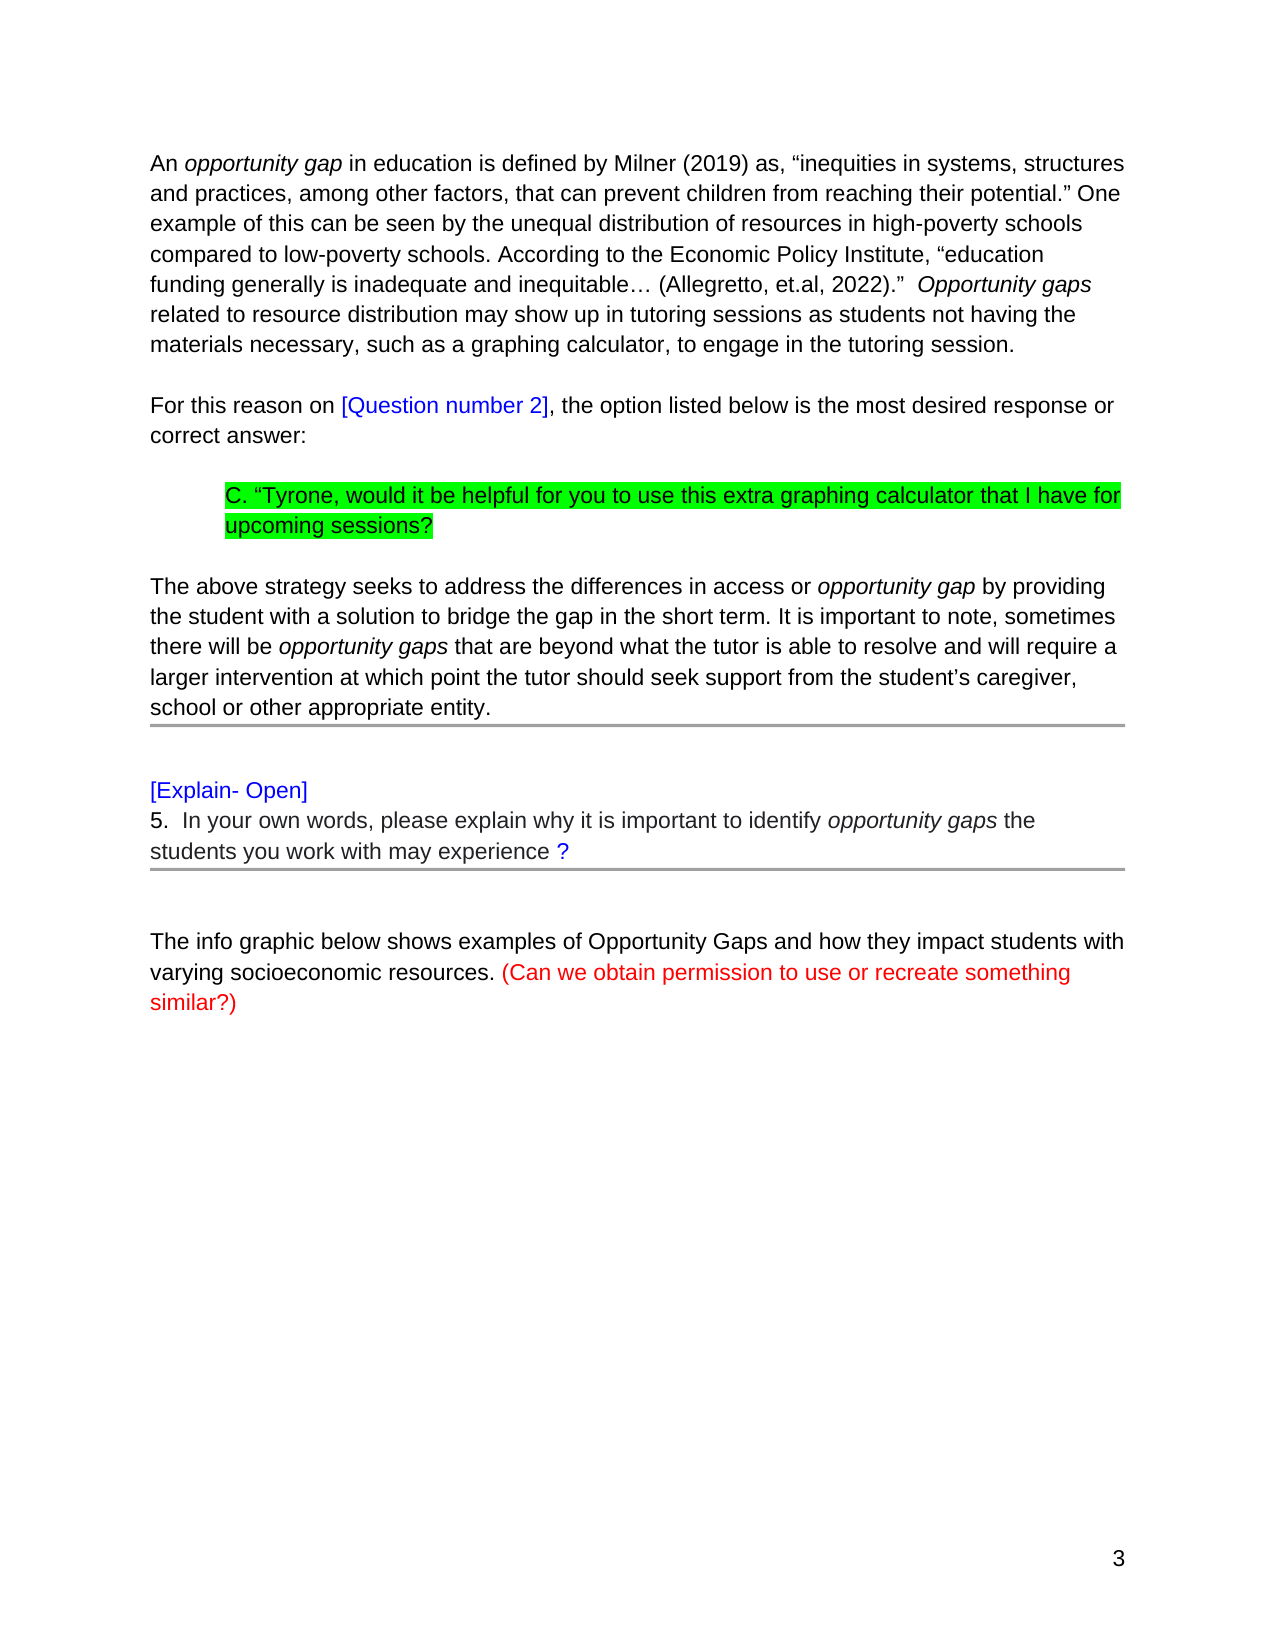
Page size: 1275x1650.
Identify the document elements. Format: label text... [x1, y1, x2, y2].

text C. “Tyrone, would it be helpful for you to use this extra graphing calculator that I have for upcoming sessions? [225, 482, 1125, 539]
text 5. In your own words, please explain why it is important to identify opportunity gaps the students you work with may experience ? [150, 807, 1125, 864]
text The info graphic below shows examples of Opportunity Gaps and how they impact students with varying socioeconomic resources. (Can we obtain permission to use or recreate something similar?) [150, 928, 1125, 1015]
text An opportunity gap in education is defined by Milner (2019) as, “inequities in systems, structures and practices, among other factors, that can prevent children from reaching their potential.” One example of this can be seen by the unequal distribution of resources in high-poverty schools compared to low-poverty schools. According to the Economic Policy Institute, “education funding generally is inadequate and inequitable… (Allegretto, et.al, 2022).” Opportunity gaps related to resource distribution may show up in tutoring sessions as students not having the materials necessary, such as a graphing calculator, to engage in the tutoring session. [150, 150, 1125, 358]
text For this reason on [Question number 2], the option listed below is the most desired response or correct answer: [150, 392, 1125, 448]
text The above strategy seeks to address the differences in access or opportunity gap by providing the student with a solution to bridge the gap in the short term. It is important to note, sometimes there will be opportunity gaps that are beyond what the tutor is able to resolve and will require a larger intervention at which point the tutor should seek support from the student’s caregiver, school or other appropriate entity. [150, 573, 1125, 720]
text [Explain- Open] [150, 777, 1125, 803]
